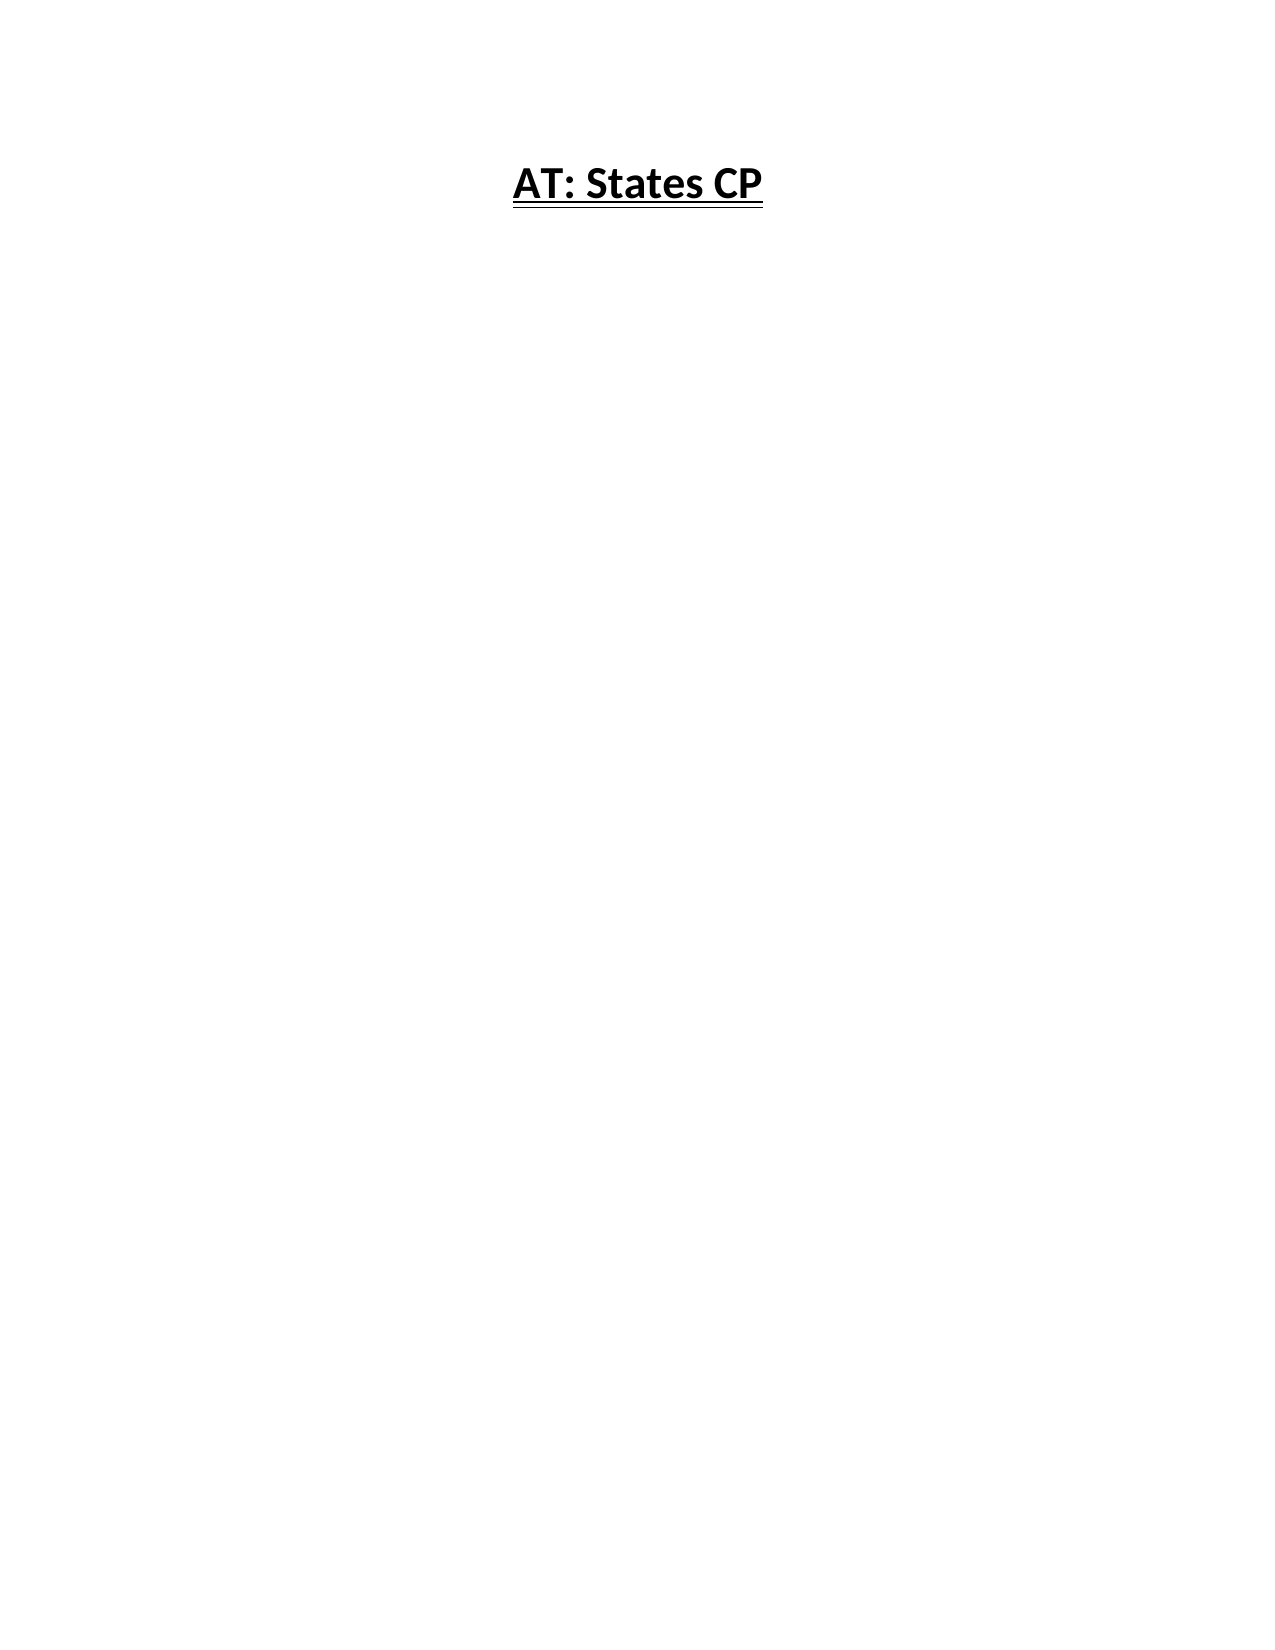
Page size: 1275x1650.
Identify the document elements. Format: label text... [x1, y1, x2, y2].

subtitle AT: States CP [150, 154, 1125, 210]
